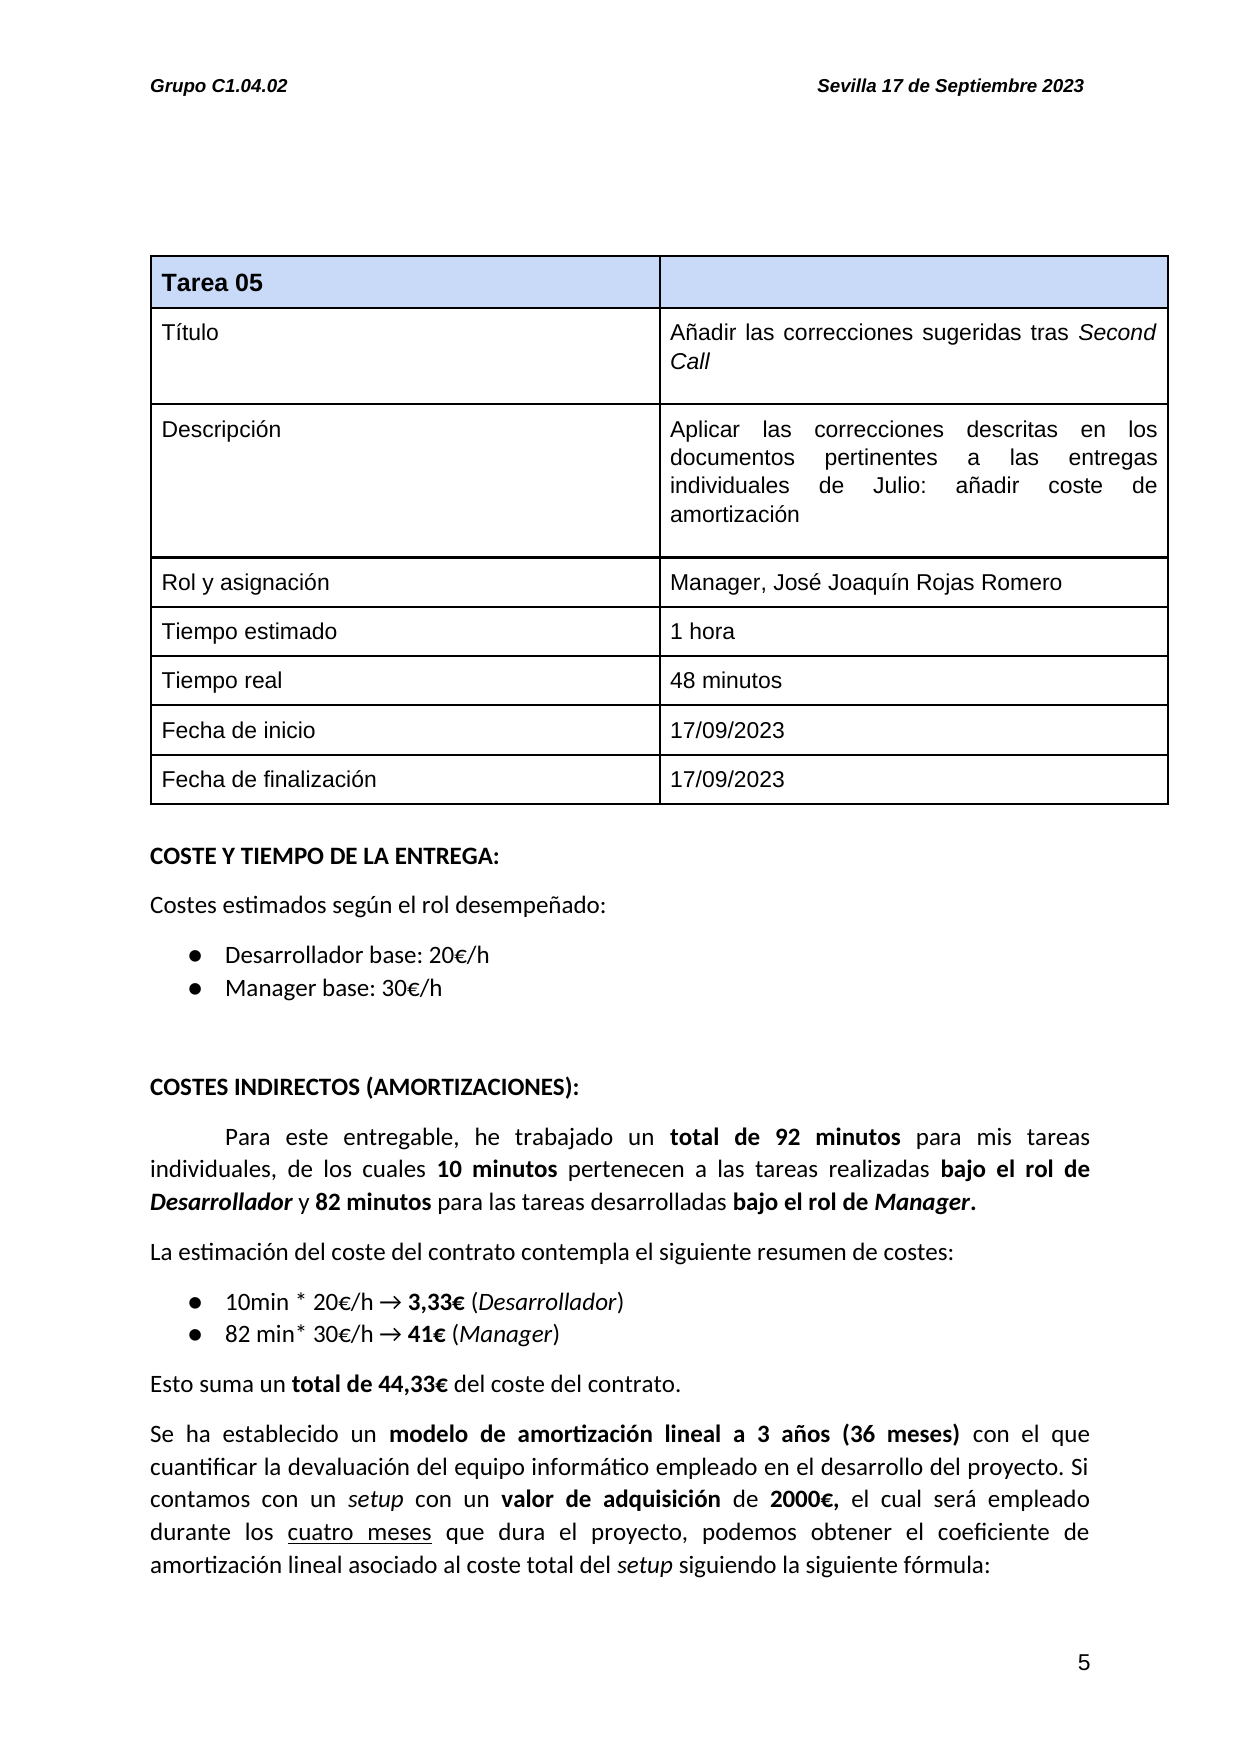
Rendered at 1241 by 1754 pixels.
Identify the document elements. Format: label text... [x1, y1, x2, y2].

table_cell 17/09/2023 [661, 706, 1167, 753]
text La estimación del coste del contrato contempla el siguiente resumen de costes: [150, 1236, 1090, 1267]
table_cell Fecha de finalización [152, 756, 659, 803]
table_cell 1 hora [661, 608, 1167, 655]
text Para este entregable, he trabajado un total de 92 minutos para mis tareas individuales, de los cuales 10 minutos pertenecen a las tareas realizadas bajo el rol de Desarrollador y 82 minutos para las tareas desarrolladas bajo el rol de Manager. [150, 1121, 1090, 1217]
list 10min * 20€/h → 3,33€ (Desarrollador) [187, 1286, 1090, 1316]
table_cell Aplicar las correcciones descritas en los documentos pertinentes a las entregas individuales de Julio: añadir coste de amortización [661, 405, 1167, 556]
text Esto suma un total de 44,33€ del coste del contrato. [150, 1368, 1090, 1399]
table_cell 48 minutos [661, 657, 1167, 704]
text Se ha establecido un modelo de amortización lineal a 3 años (36 meses) con el que cuantificar la devaluación del equipo informático empleado en el desarrollo del proyecto. Si contamos con un setup con un valor de adquisición de 2000€, el cual será empleado durante los cuatro meses que dura el proyecto, podemos obtener el coeficiente de amortización lineal asociado al coste total del setup siguiendo la siguiente fórmula: [150, 1418, 1090, 1580]
table_cell 17/09/2023 [661, 756, 1167, 803]
text COSTES INDIRECTOS (AMORTIZACIONES): [150, 1071, 1090, 1102]
table_cell Descripción [152, 405, 659, 556]
table_header [661, 257, 1167, 307]
text Costes estimados según el rol desempeñado: [150, 889, 1090, 920]
text COSTE Y TIEMPO DE LA ENTREGA: [150, 840, 1090, 870]
table_cell Título [152, 309, 659, 403]
table_header Tarea 05 [152, 257, 659, 307]
list Desarrollador base: 20€/h [187, 939, 1090, 969]
table_cell Añadir las correcciones sugeridas tras Second Call [661, 309, 1167, 403]
table_cell Manager, José Joaquín Rojas Romero [661, 559, 1167, 606]
table_cell Tiempo real [152, 657, 659, 704]
table_cell Fecha de inicio [152, 706, 659, 753]
list Manager base: 30€/h [187, 972, 1090, 1002]
list 82 min* 30€/h → 41€ (Manager) [187, 1319, 1090, 1349]
table_cell Tiempo estimado [152, 608, 659, 655]
table_cell Rol y asignación [152, 559, 659, 606]
